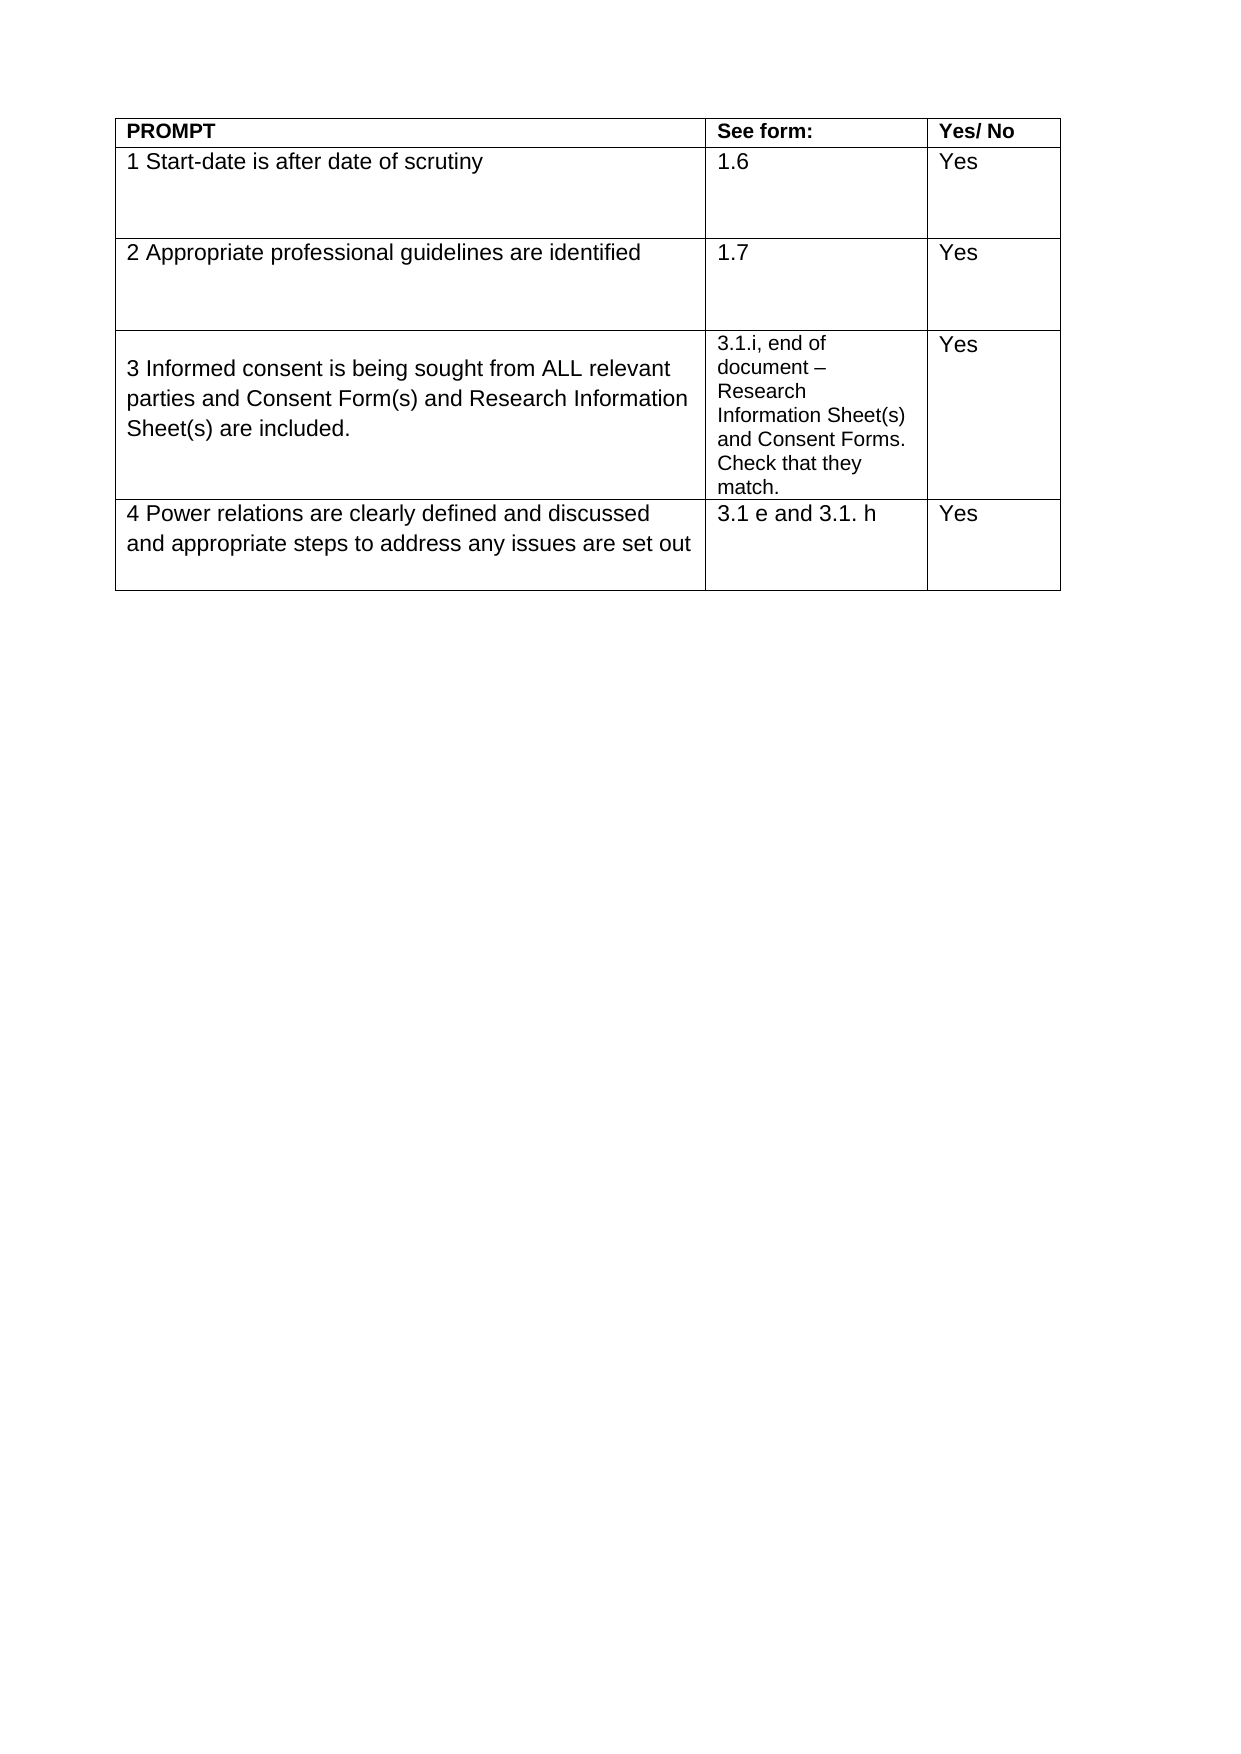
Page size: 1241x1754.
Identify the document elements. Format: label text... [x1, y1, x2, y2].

table_cell Yes [928, 331, 1060, 499]
table_cell Yes [928, 239, 1060, 330]
table_cell Yes [928, 500, 1060, 590]
table_header See form: [706, 119, 927, 147]
table_cell 1 Start-date is after date of scrutiny [116, 148, 705, 238]
table_cell 3.1.i, end of document – Research Information Sheet(s) and Consent Forms. Check that they match. [706, 331, 927, 499]
table_cell 1.7 [706, 239, 927, 330]
table_cell 1.6 [706, 148, 927, 238]
table_cell 3.1 e and 3.1. h [706, 500, 927, 590]
table_cell 2 Appropriate professional guidelines are identified [116, 239, 705, 330]
table_header PROMPT [116, 119, 705, 147]
table_header Yes/ No [928, 119, 1060, 147]
table_cell 4 Power relations are clearly defined and discussed and appropriate steps to address any issues are set out [116, 500, 705, 590]
table_cell Yes [928, 148, 1060, 238]
table_cell 3 Informed consent is being sought from ALL relevant parties and Consent Form(s) and Research Information Sheet(s) are included. [116, 331, 705, 499]
